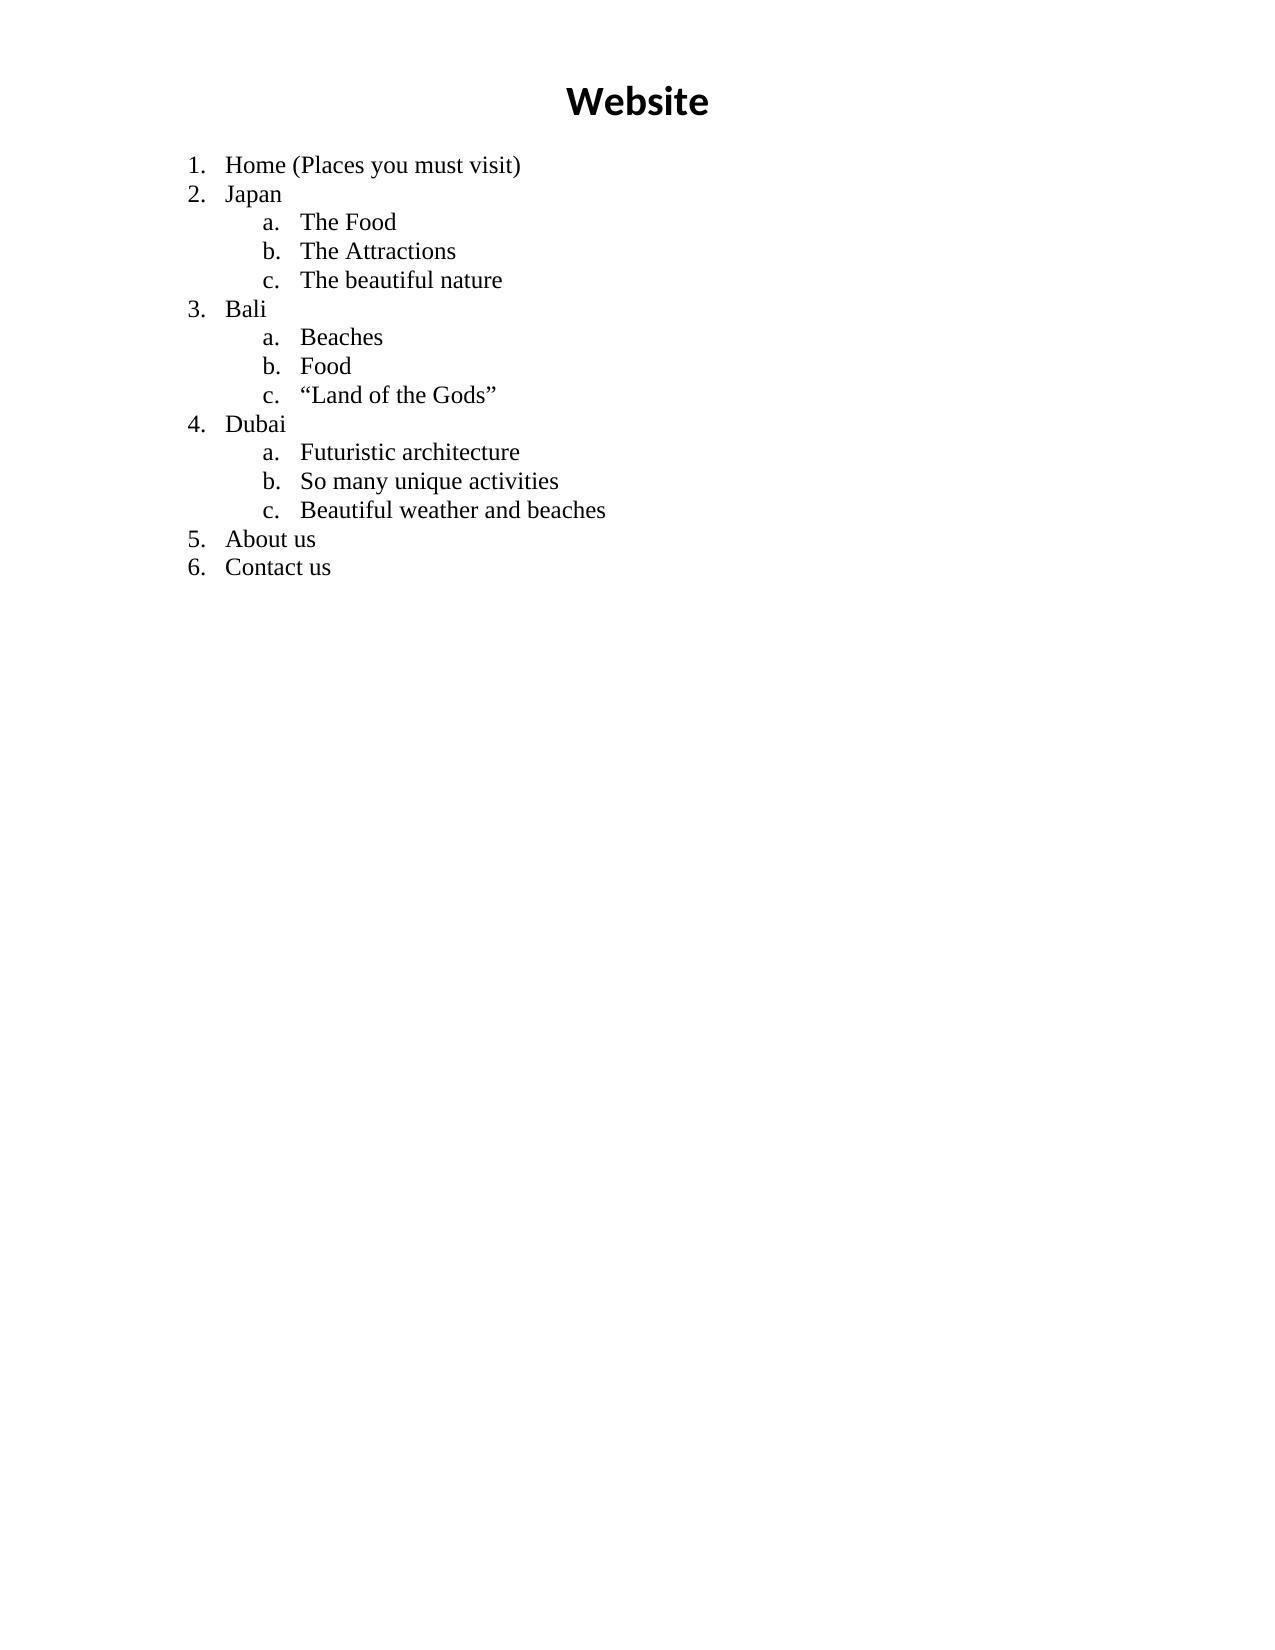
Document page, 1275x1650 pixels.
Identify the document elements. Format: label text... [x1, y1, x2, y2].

list Bali [187, 294, 1125, 322]
list Dubai [187, 409, 1125, 437]
list The Attractions [262, 236, 1125, 265]
list Futuristic architecture [262, 437, 1125, 466]
list The beautiful nature [262, 265, 1125, 294]
list Beaches [262, 322, 1125, 351]
list Contact us [187, 552, 1125, 581]
list The Food [262, 207, 1125, 236]
list About us [187, 524, 1125, 552]
list Beautiful weather and beaches [262, 495, 1125, 524]
list Japan [187, 179, 1125, 207]
list Home (Places you must visit) [187, 150, 1125, 179]
list “Land of the Gods” [262, 380, 1125, 409]
list So many unique activities [262, 466, 1125, 495]
list Food [262, 351, 1125, 380]
